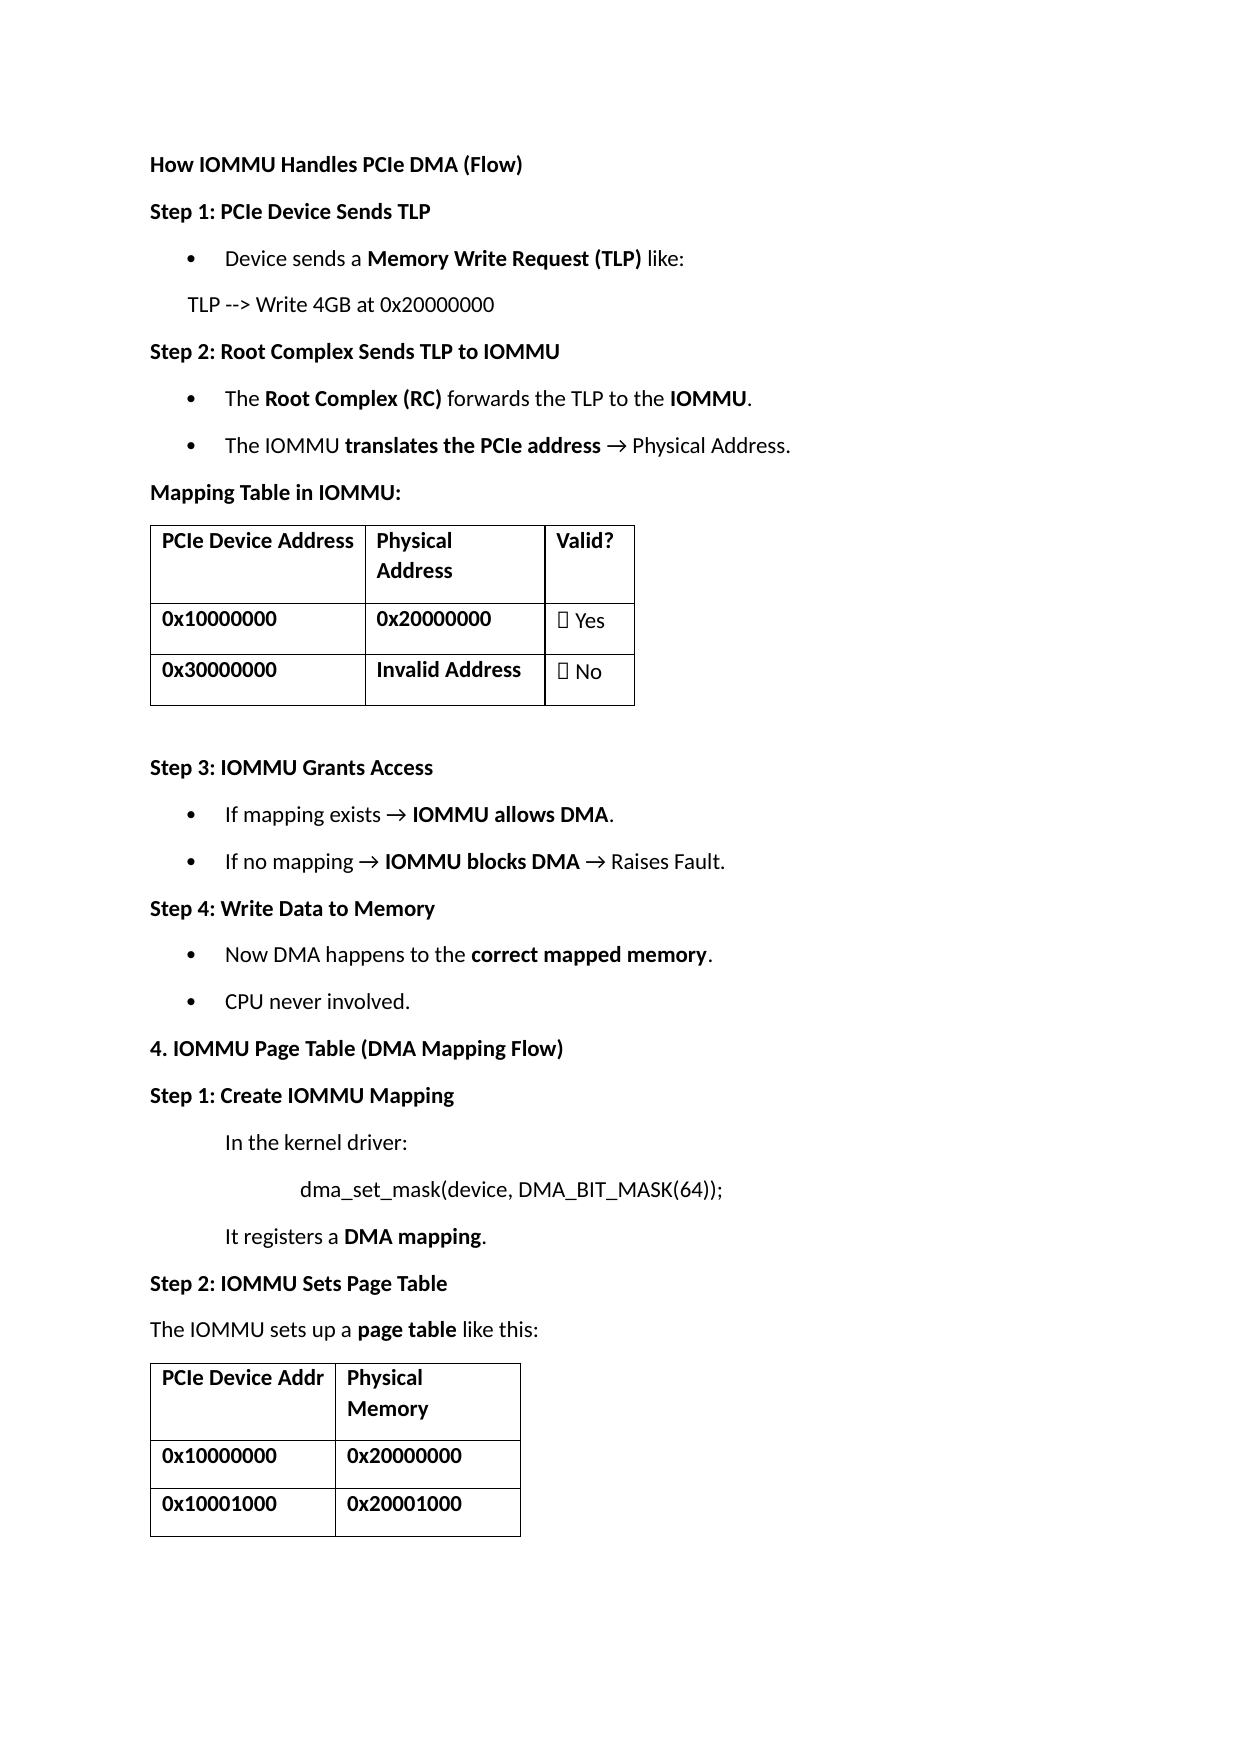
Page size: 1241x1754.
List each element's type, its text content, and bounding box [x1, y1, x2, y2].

list The Root Complex (RC) forwards the TLP to the IOMMU. [187, 384, 1090, 412]
text TLP --> Write 4GB at 0x20000000 [150, 291, 1090, 319]
table_cell 0x10000000 [151, 1441, 335, 1488]
text Step 2: Root Complex Sends TLP to IOMMU [150, 337, 1090, 366]
table_cell ✅ Yes [546, 604, 634, 654]
list The IOMMU translates the PCIe address → Physical Address. [187, 431, 1090, 459]
text dma_set_mask(device, DMA_BIT_MASK(64)); [225, 1175, 1090, 1203]
list Device sends a Memory Write Request (TLP) like: [187, 244, 1090, 272]
table_cell 0x30000000 [151, 655, 365, 705]
text Step 1: Create IOMMU Mapping [150, 1081, 1090, 1109]
table_cell 0x20000000 [366, 604, 544, 654]
text Step 3: IOMMU Grants Access [150, 753, 1090, 781]
table_header Valid? [546, 526, 634, 603]
text In the kernel driver: [225, 1128, 1090, 1156]
text Mapping Table in IOMMU: [150, 478, 1090, 506]
text The IOMMU sets up a page table like this: [150, 1316, 1090, 1343]
table_header PCIe Device Address [151, 526, 365, 603]
table_header Physical Address [366, 526, 544, 603]
table_cell ❌ No [546, 655, 634, 705]
text It registers a DMA mapping. [225, 1222, 1090, 1250]
table_cell 0x10000000 [151, 604, 365, 654]
list Now DMA happens to the correct mapped memory. [187, 941, 1090, 968]
text 4. IOMMU Page Table (DMA Mapping Flow) [150, 1034, 1090, 1062]
text Step 4: Write Data to Memory [150, 894, 1090, 922]
text Step 2: IOMMU Sets Page Table [150, 1269, 1090, 1297]
list CPU never involved. [187, 987, 1090, 1015]
list If mapping exists → IOMMU allows DMA. [187, 800, 1090, 828]
table_header PCIe Device Addr [151, 1364, 335, 1440]
list If no mapping → IOMMU blocks DMA → Raises Fault. [187, 847, 1090, 875]
table_cell 0x20001000 [336, 1489, 520, 1536]
text How IOMMU Handles PCIe DMA (Flow) [150, 150, 1090, 178]
table_cell Invalid Address [366, 655, 544, 705]
table_cell 0x10001000 [151, 1489, 335, 1536]
table_header Physical Memory [336, 1364, 520, 1440]
table_cell 0x20000000 [336, 1441, 520, 1488]
text Step 1: PCIe Device Sends TLP [150, 197, 1090, 225]
